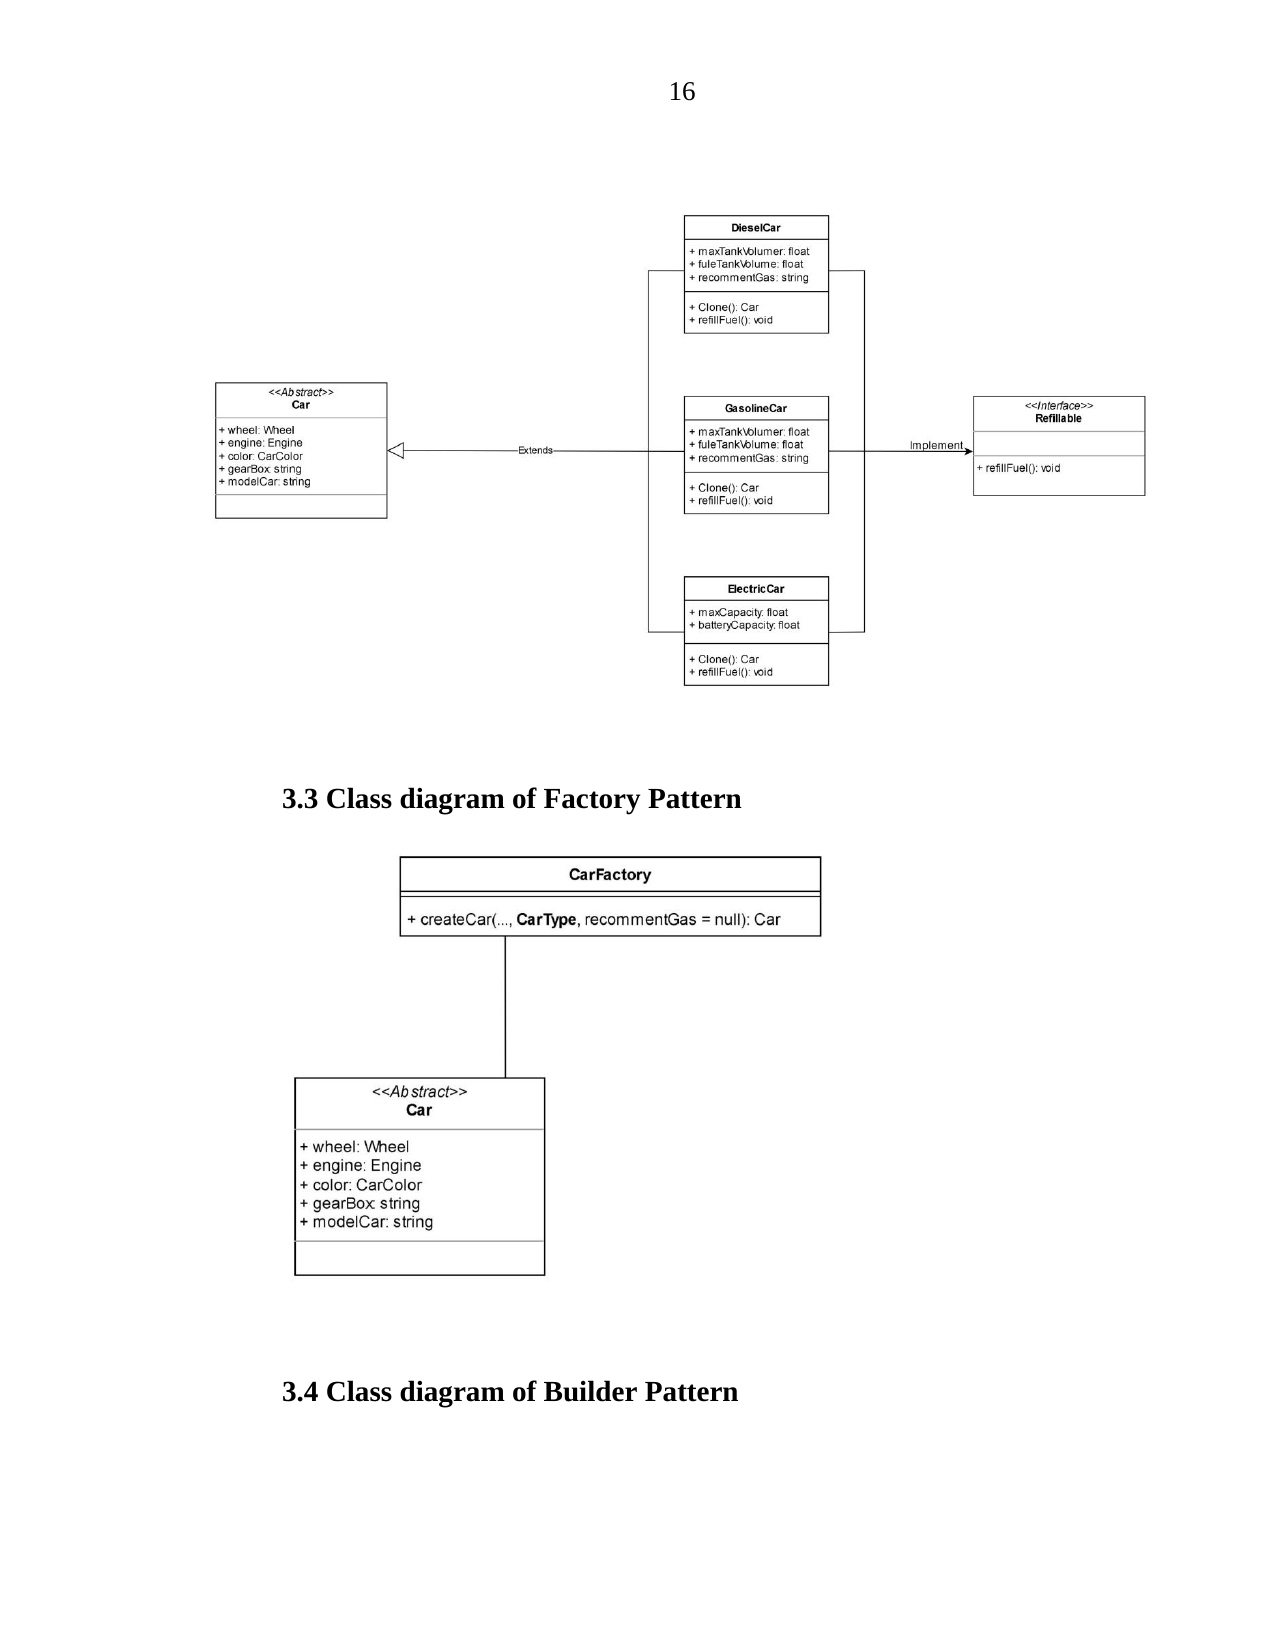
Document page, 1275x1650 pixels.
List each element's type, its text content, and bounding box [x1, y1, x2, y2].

picture [206, 206, 1154, 697]
subtitle Class diagram of Factory Pattern [282, 781, 1157, 814]
picture [281, 843, 834, 1290]
subtitle Class diagram of Builder Pattern [282, 1374, 1157, 1407]
